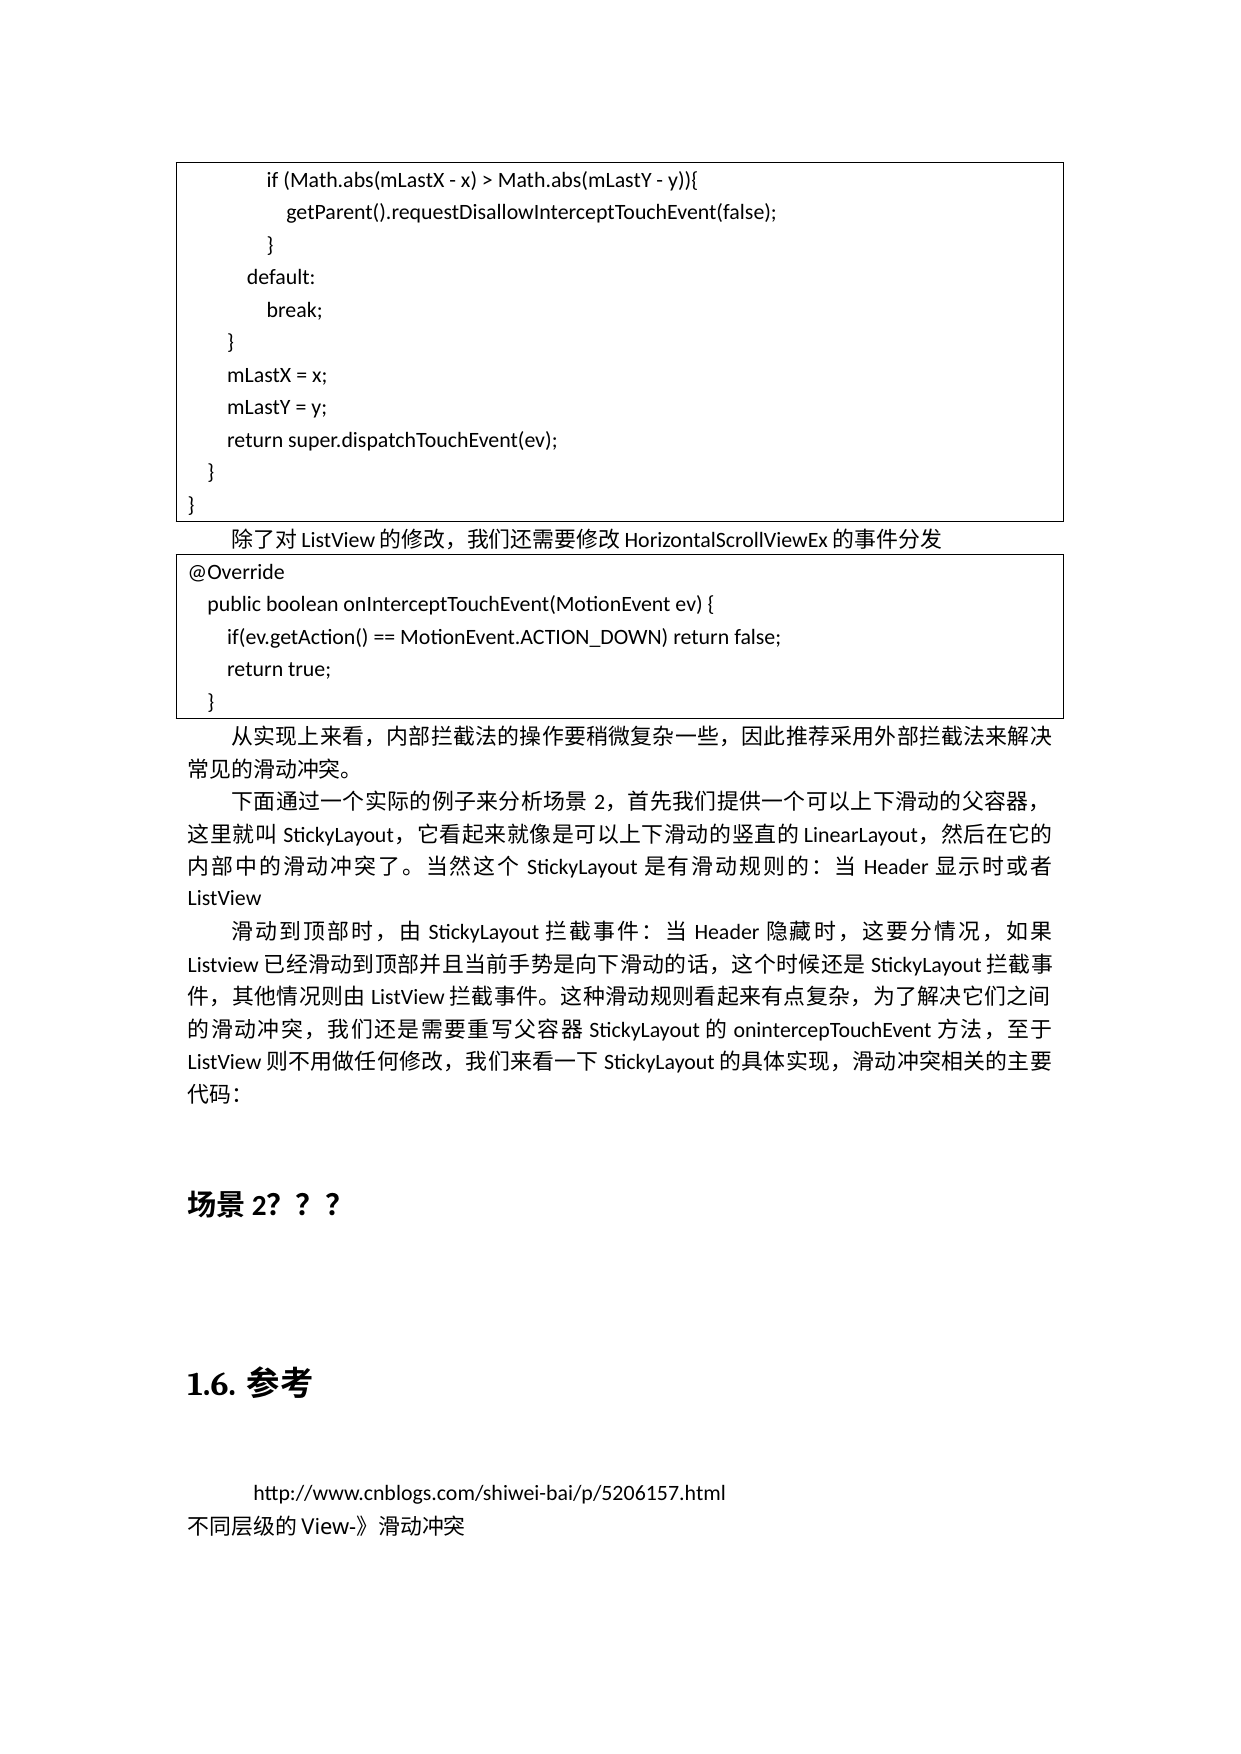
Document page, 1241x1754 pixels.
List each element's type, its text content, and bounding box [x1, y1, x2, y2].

subtitle 参考 [187, 1349, 1053, 1414]
text 除了对ListView的修改，我们还需要修改HorizontalScrollViewEx的事件分发 [187, 522, 1053, 554]
text 下面通过一个实际的例子来分析场景2，首先我们提供一个可以上下滑动的父容器，这里就叫 StickyLayout，它看起来就像是可以上下滑动的竖直的LinearLayout，然后在它的内部中的滑动冲突了。当然这个StickyLayout是有滑动规则的：当Header显示时或者ListView [187, 784, 1053, 914]
table_header @Override public boolean onInterceptTouchEvent(MotionEvent ev) { if(ev.getAction() == MotionEvent.ACTION_DOWN) return false; return true; } [177, 555, 1063, 718]
subtitle 场景2？？？ [187, 1170, 1053, 1235]
text 滑动到顶部时，由StickyLayout拦截事件：当Header隐藏时，这要分情况，如果Listview已经滑动到顶部并且当前手势是向下滑动的话，这个时候还是StickyLayout拦截事件，其他情况则由ListView拦截事件。这种滑动规则看起来有点复杂，为了解决它们之间的滑动冲突，我们还是需要重写父容器StickyLayout的onintercepTouchEvent方法，至于ListView则不用做任何修改，我们来看一下StickyLayout的具体实现，滑动冲突相关的主要代码： [187, 914, 1053, 1109]
text 从实现上来看，内部拦截法的操作要稍微复杂一些，因此推荐采用外部拦截法来解决常见的滑动冲突。 [187, 719, 1053, 784]
text http://www.cnblogs.com/shiwei-bai/p/5206157.html [187, 1476, 1053, 1508]
text 不同层级的View-》滑动冲突 [187, 1508, 1053, 1541]
